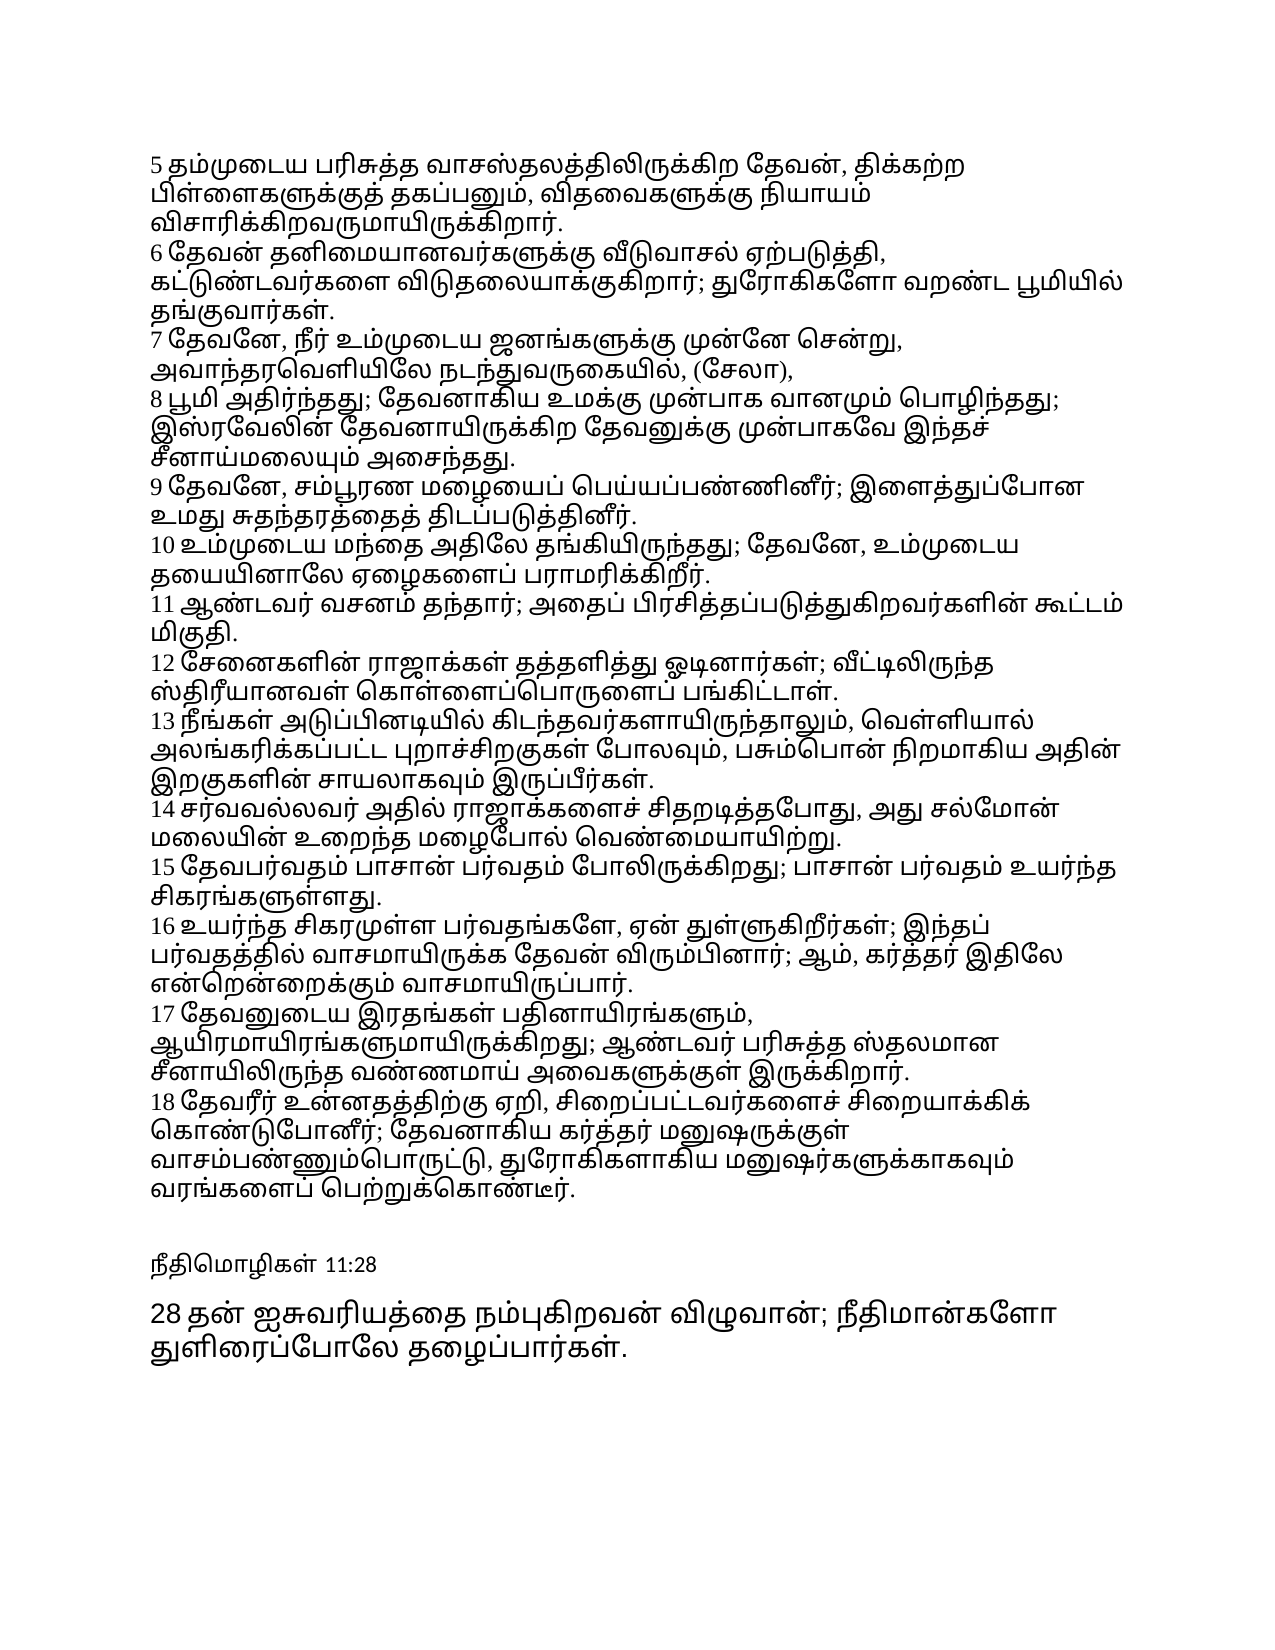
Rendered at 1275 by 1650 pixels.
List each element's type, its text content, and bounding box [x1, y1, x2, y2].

text 9தேவனே, சம்பூரண மழையைப் பெய்யப்பண்ணினீர்; இளைத்துப்போன உமது சுதந்தரத்தைத் திடப்படுத்தினீர். [150, 472, 1125, 531]
text 13நீங்கள் அடுப்பினடியில் கிடந்தவர்களாயிருந்தாலும், வெள்ளியால் அலங்கரிக்கப்பட்ட புறாச்சிறகுகள் போலவும், பசும்பொன் நிறமாகிய அதின் இறகுகளின் சாயலாகவும் இருப்பீர்கள். [150, 706, 1125, 794]
text 16உயர்ந்த சிகரமுள்ள பர்வதங்களே, ஏன் துள்ளுகிறீர்கள்; இந்தப் பர்வதத்தில் வாசமாயிருக்க தேவன் விரும்பினார்; ஆம், கர்த்தர் இதிலே என்றென்றைக்கும் வாசமாயிருப்பார். [150, 911, 1125, 999]
text 8பூமி அதிர்ந்தது; தேவனாகிய உமக்கு முன்பாக வானமும் பொழிந்தது; இஸ்ரவேலின் தேவனாயிருக்கிற தேவனுக்கு முன்பாகவே இந்தச் சீனாய்மலையும் அசைந்தது. [150, 384, 1125, 472]
text 12சேனைகளின் ராஜாக்கள் தத்தளித்து ஓடினார்கள்; வீட்டிலிருந்த ஸ்திரீயானவள் கொள்ளைப்பொருளைப் பங்கிட்டாள். [150, 648, 1125, 706]
text 14சர்வவல்லவர் அதில் ராஜாக்களைச் சிதறடித்தபோது, அது சல்மோன் மலையின் உறைந்த மழைபோல் வெண்மையாயிற்று. [150, 794, 1125, 852]
text 18தேவரீர் உன்னதத்திற்கு ஏறி, சிறைப்பட்டவர்களைச் சிறையாக்கிக் கொண்டுபோனீர்; தேவனாகிய கர்த்தர் மனுஷருக்குள் வாசம்பண்ணும்பொருட்டு, துரோகிகளாகிய மனுஷர்களுக்காகவும் வரங்களைப் பெற்றுக்கொண்டீர். [150, 1087, 1125, 1204]
text 5தம்முடைய பரிசுத்த வாசஸ்தலத்திலிருக்கிற தேவன், திக்கற்ற பிள்ளைகளுக்குத் தகப்பனும், விதவைகளுக்கு நியாயம் விசாரிக்கிறவருமாயிருக்கிறார். [150, 150, 1125, 238]
text நீதிமொழிகள் 11:28 [150, 1251, 1125, 1279]
text 17தேவனுடைய இரதங்கள் பதினாயிரங்களும், ஆயிரமாயிரங்களுமாயிருக்கிறது; ஆண்டவர் பரிசுத்த ஸ்தலமான சீனாயிலிருந்த வண்ணமாய் அவைகளுக்குள் இருக்கிறார். [150, 999, 1125, 1087]
text 11ஆண்டவர் வசனம் தந்தார்; அதைப் பிரசித்தப்படுத்துகிறவர்களின் கூட்டம் மிகுதி. [150, 589, 1125, 648]
text 15தேவபர்வதம் பாசான் பர்வதம் போலிருக்கிறது; பாசான் பர்வதம் உயர்ந்த சிகரங்களுள்ளது. [150, 852, 1125, 911]
text 6தேவன் தனிமையானவர்களுக்கு வீடுவாசல் ஏற்படுத்தி, கட்டுண்டவர்களை விடுதலையாக்குகிறார்; துரோகிகளோ வறண்ட பூமியில் தங்குவார்கள். [150, 238, 1125, 326]
text 7தேவனே, நீர் உம்முடைய ஜனங்களுக்கு முன்னே சென்று, அவாந்தரவெளியிலே நடந்துவருகையில், (சேலா), [150, 326, 1125, 384]
text 28தன் ஐசுவரியத்தை நம்புகிறவன் விழுவான்; நீதிமான்களோ துளிரைப்போலே தழைப்பார்கள். [150, 1297, 1125, 1363]
text 10உம்முடைய மந்தை அதிலே தங்கியிருந்தது; தேவனே, உம்முடைய தயையினாலே ஏழைகளைப் பராமரிக்கிறீர். [150, 531, 1125, 589]
